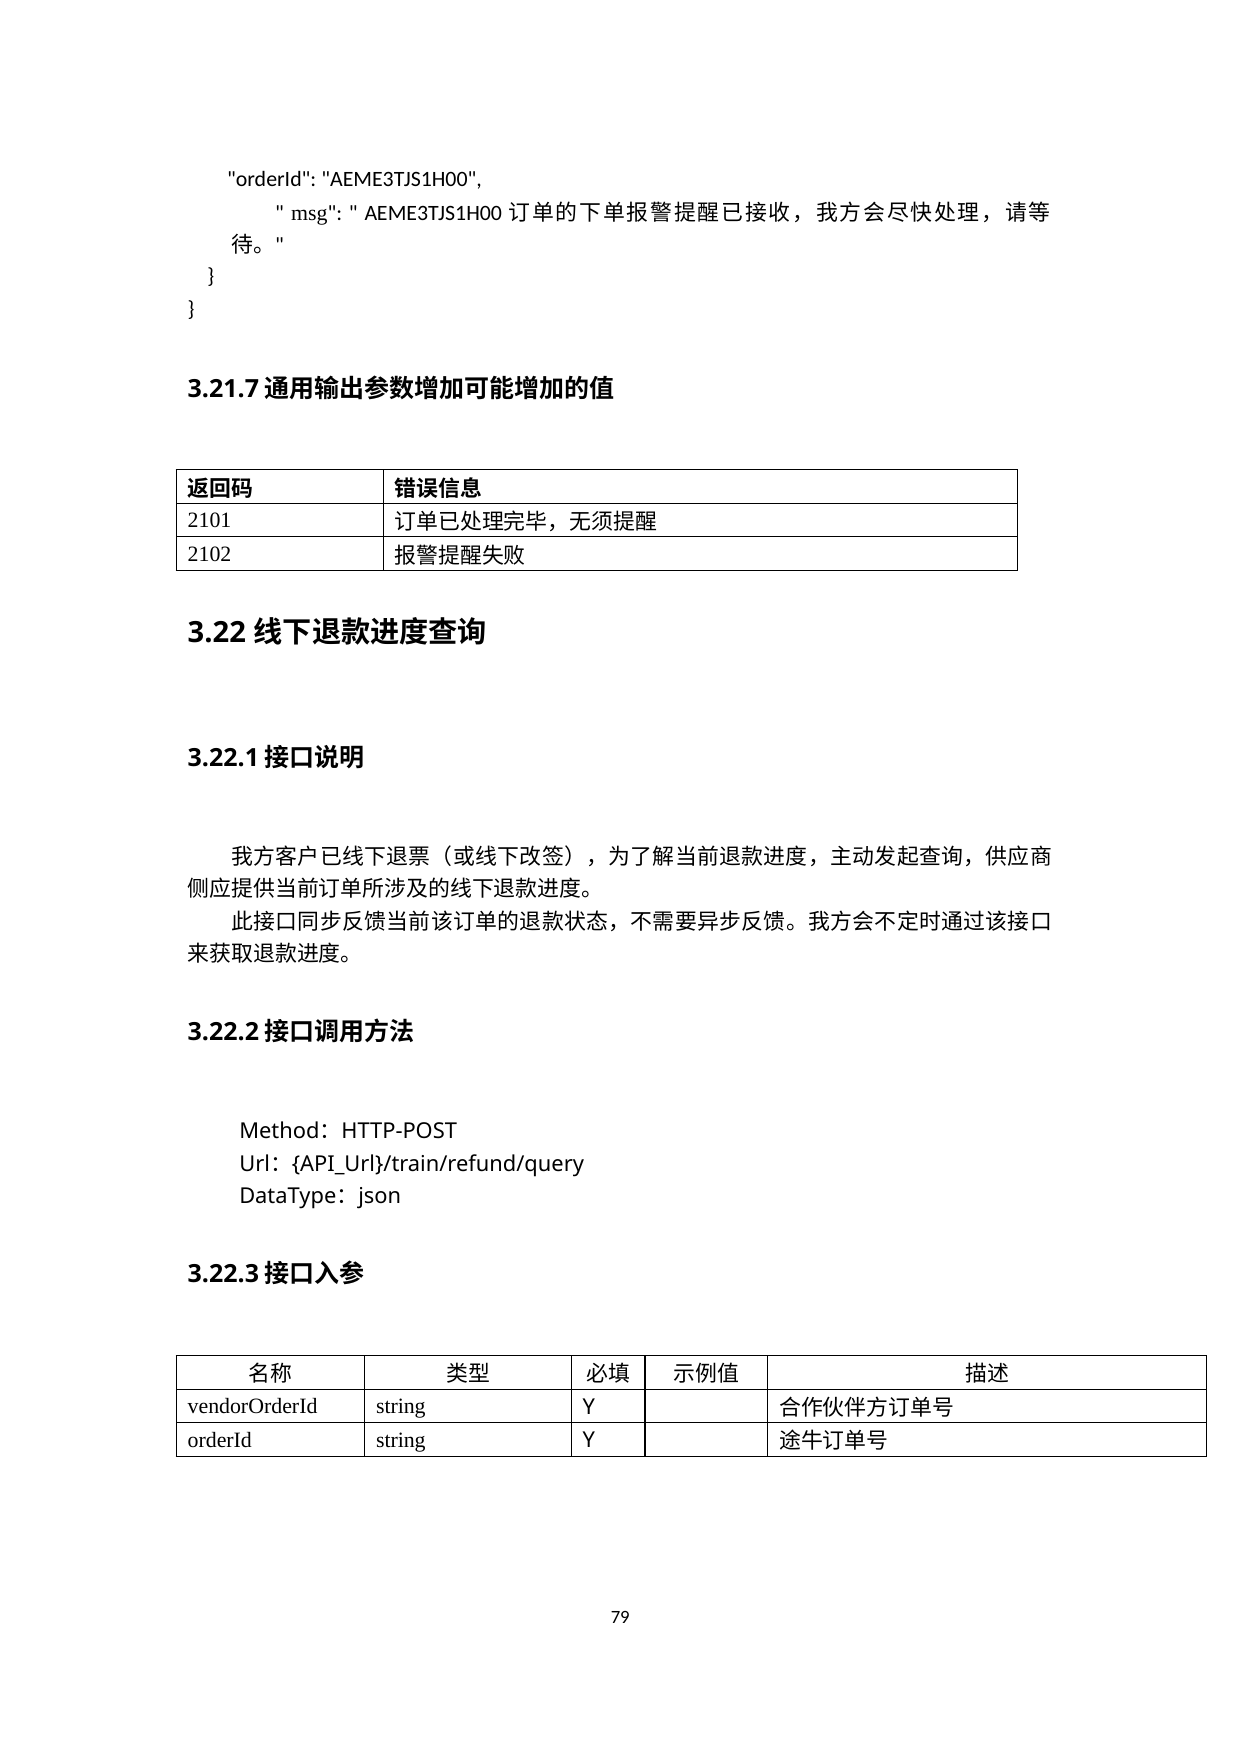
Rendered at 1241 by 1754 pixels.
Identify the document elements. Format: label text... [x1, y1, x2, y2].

text 此接口同步反馈当前该订单的退款状态，不需要异步反馈。我方会不定时通过该接口来获取退款进度。 [187, 903, 1053, 968]
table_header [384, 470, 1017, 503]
subtitle 3.21.7通用输出参数增加可能增加的值 [187, 354, 1053, 419]
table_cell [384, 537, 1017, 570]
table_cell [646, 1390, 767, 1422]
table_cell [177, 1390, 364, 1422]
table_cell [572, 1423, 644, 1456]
subtitle 3.22 线下退款进度查询 [187, 598, 1053, 663]
list DataType：json [239, 1178, 1053, 1210]
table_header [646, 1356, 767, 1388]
list Url：{API_Url}/train/refund/query [239, 1145, 1053, 1178]
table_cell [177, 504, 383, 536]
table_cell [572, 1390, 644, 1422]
text "orderId": "AEME3TJS1H00", [187, 162, 1053, 194]
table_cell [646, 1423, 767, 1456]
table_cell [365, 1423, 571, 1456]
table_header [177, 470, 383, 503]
subtitle 3.22.1接口说明 [187, 723, 1053, 788]
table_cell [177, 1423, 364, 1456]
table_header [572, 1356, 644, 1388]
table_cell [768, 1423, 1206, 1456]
subtitle 3.22.3接口入参 [187, 1239, 1053, 1304]
subtitle 3.22.2接口调用方法 [187, 997, 1053, 1062]
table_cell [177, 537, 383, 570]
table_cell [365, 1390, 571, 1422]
text } [187, 259, 1053, 292]
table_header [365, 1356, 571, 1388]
list Method：HTTP-POST [239, 1113, 1053, 1145]
text 我方客户已线下退票（或线下改签），为了解当前退款进度，主动发起查询，供应商侧应提供当前订单所涉及的线下退款进度。 [187, 838, 1053, 903]
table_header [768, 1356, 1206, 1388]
text " msg": " AEME3TJS1H00订单的下单报警提醒已接收，我方会尽快处理，请等待。" [231, 194, 1053, 259]
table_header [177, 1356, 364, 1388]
text } [187, 292, 1053, 324]
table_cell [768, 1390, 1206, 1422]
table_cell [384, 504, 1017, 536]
